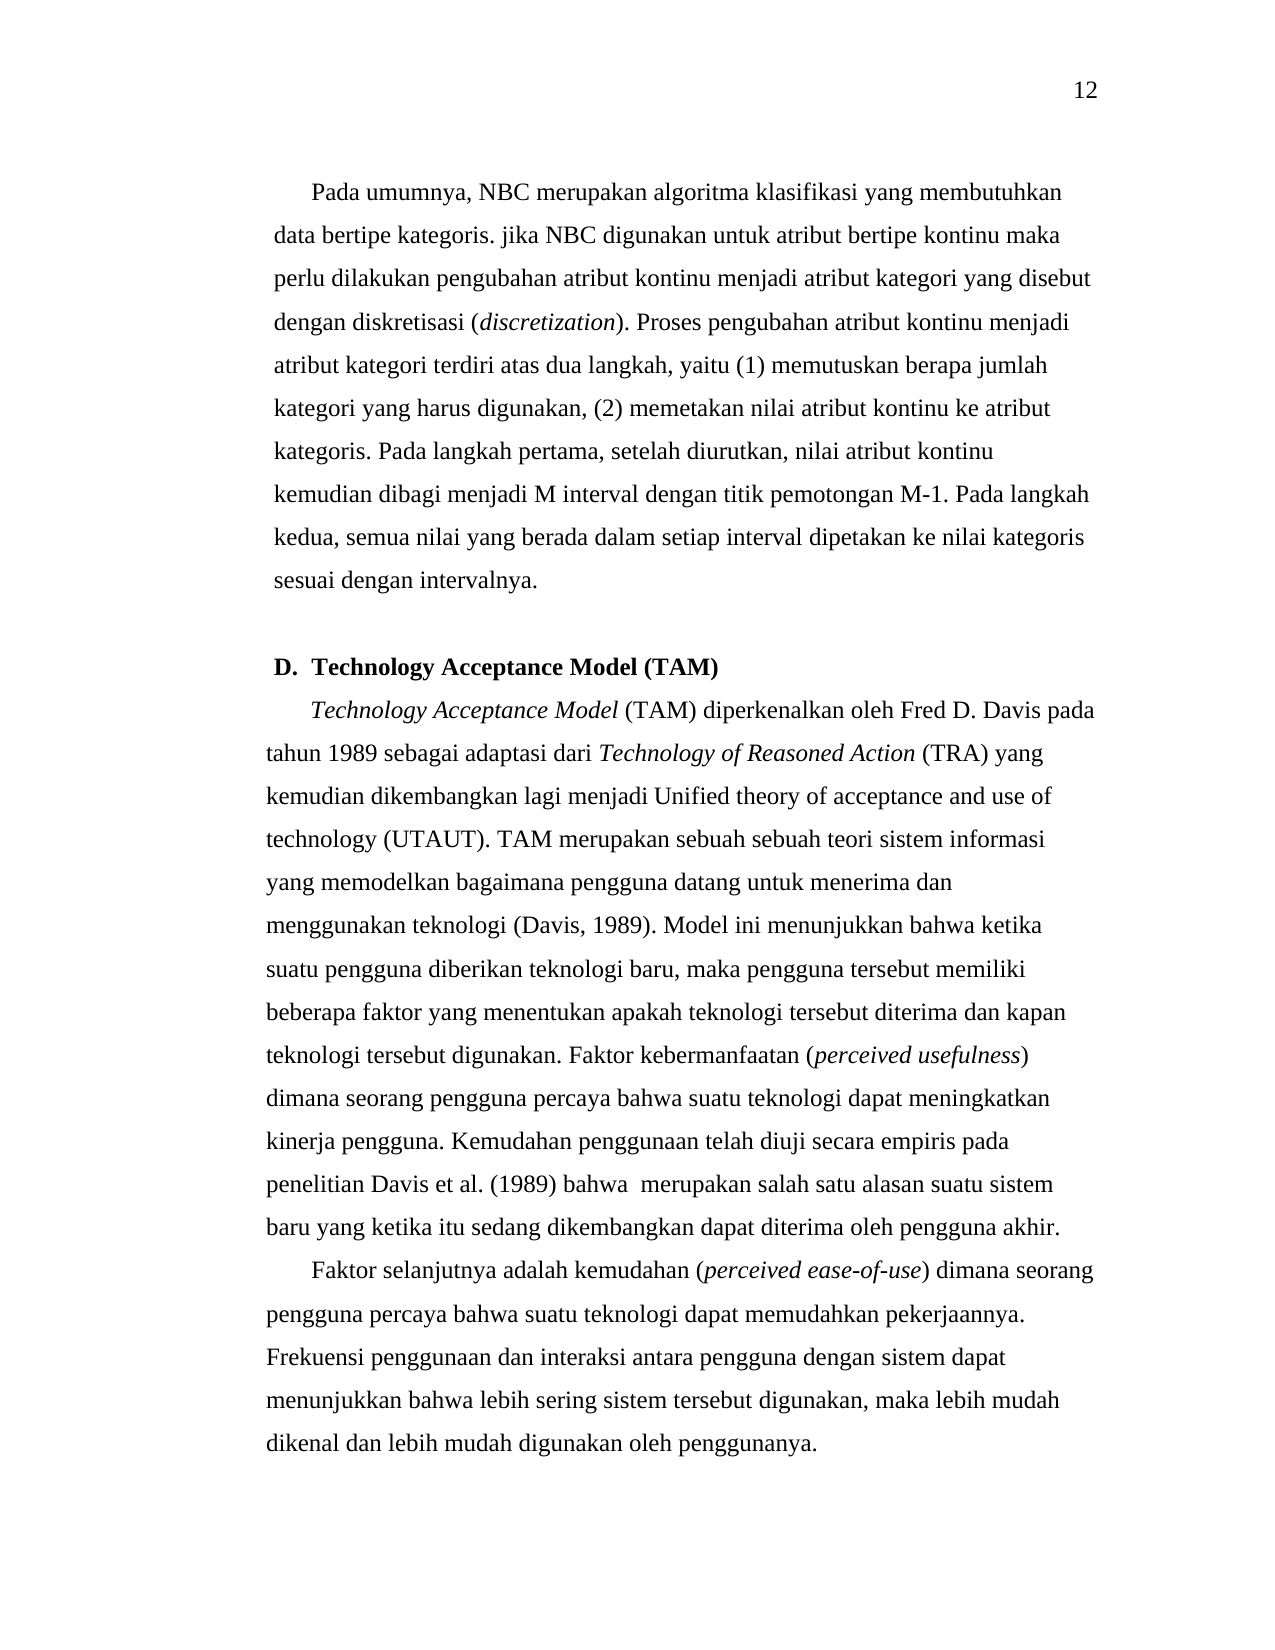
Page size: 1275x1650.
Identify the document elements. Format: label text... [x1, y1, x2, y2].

list Pada umumnya, NBC merupakan algoritma klasifikasi yang membutuhkan data bertipe kategoris. jika NBC digunakan untuk atribut bertipe kontinu maka perlu dilakukan pengubahan atribut kontinu menjadi atribut kategori yang disebut dengan diskretisasi (discretization). Proses pengubahan atribut kontinu menjadi atribut kategori terdiri atas dua langkah, yaitu (1) memutuskan berapa jumlah kategori yang harus digunakan, (2) memetakan nilai atribut kontinu ke atribut kategoris. Pada langkah pertama, setelah diurutkan, nilai atribut kontinu kemudian dibagi menjadi M interval dengan titik pemotongan M-1. Pada langkah kedua, semua nilai yang berada dalam setiap interval dipetakan ke nilai kategoris sesuai dengan intervalnya. [274, 177, 1098, 594]
list Faktor selanjutnya adalah kemudahan (perceived ease-of-use) dimana seorang pengguna percaya bahwa suatu teknologi dapat memudahkan pekerjaannya. Frekuensi penggunaan dan interaksi antara pengguna dengan sistem dapat menunjukkan bahwa lebih sering sistem tersebut digunakan, maka lebih mudah dikenal dan lebih mudah digunakan oleh penggunanya. [266, 1256, 1098, 1457]
list Technology Acceptance Model (TAM) [274, 652, 1098, 680]
list Technology Acceptance Model (TAM) diperkenalkan oleh Fred D. Davis pada tahun 1989 sebagai adaptasi dari Technology of Reasoned Action (TRA) yang kemudian dikembangkan lagi menjadi Unified theory of acceptance and use of technology (UTAUT). TAM merupakan sebuah sebuah teori sistem informasi yang memodelkan bagaimana pengguna datang untuk menerima dan menggunakan teknologi (Davis, 1989). Model ini menunjukkan bahwa ketika suatu pengguna diberikan teknologi baru, maka pengguna tersebut memiliki beberapa faktor yang menentukan apakah teknologi tersebut diterima dan kapan teknologi tersebut digunakan. Faktor kebermanfaatan (perceived usefulness) dimana seorang pengguna percaya bahwa suatu teknologi dapat meningkatkan kinerja pengguna. Kemudahan penggunaan telah diuji secara empiris pada penelitian Davis et al. (1989) bahwa merupakan salah satu alasan suatu sistem baru yang ketika itu sedang dikembangkan dapat diterima oleh pengguna akhir. [266, 695, 1098, 1241]
